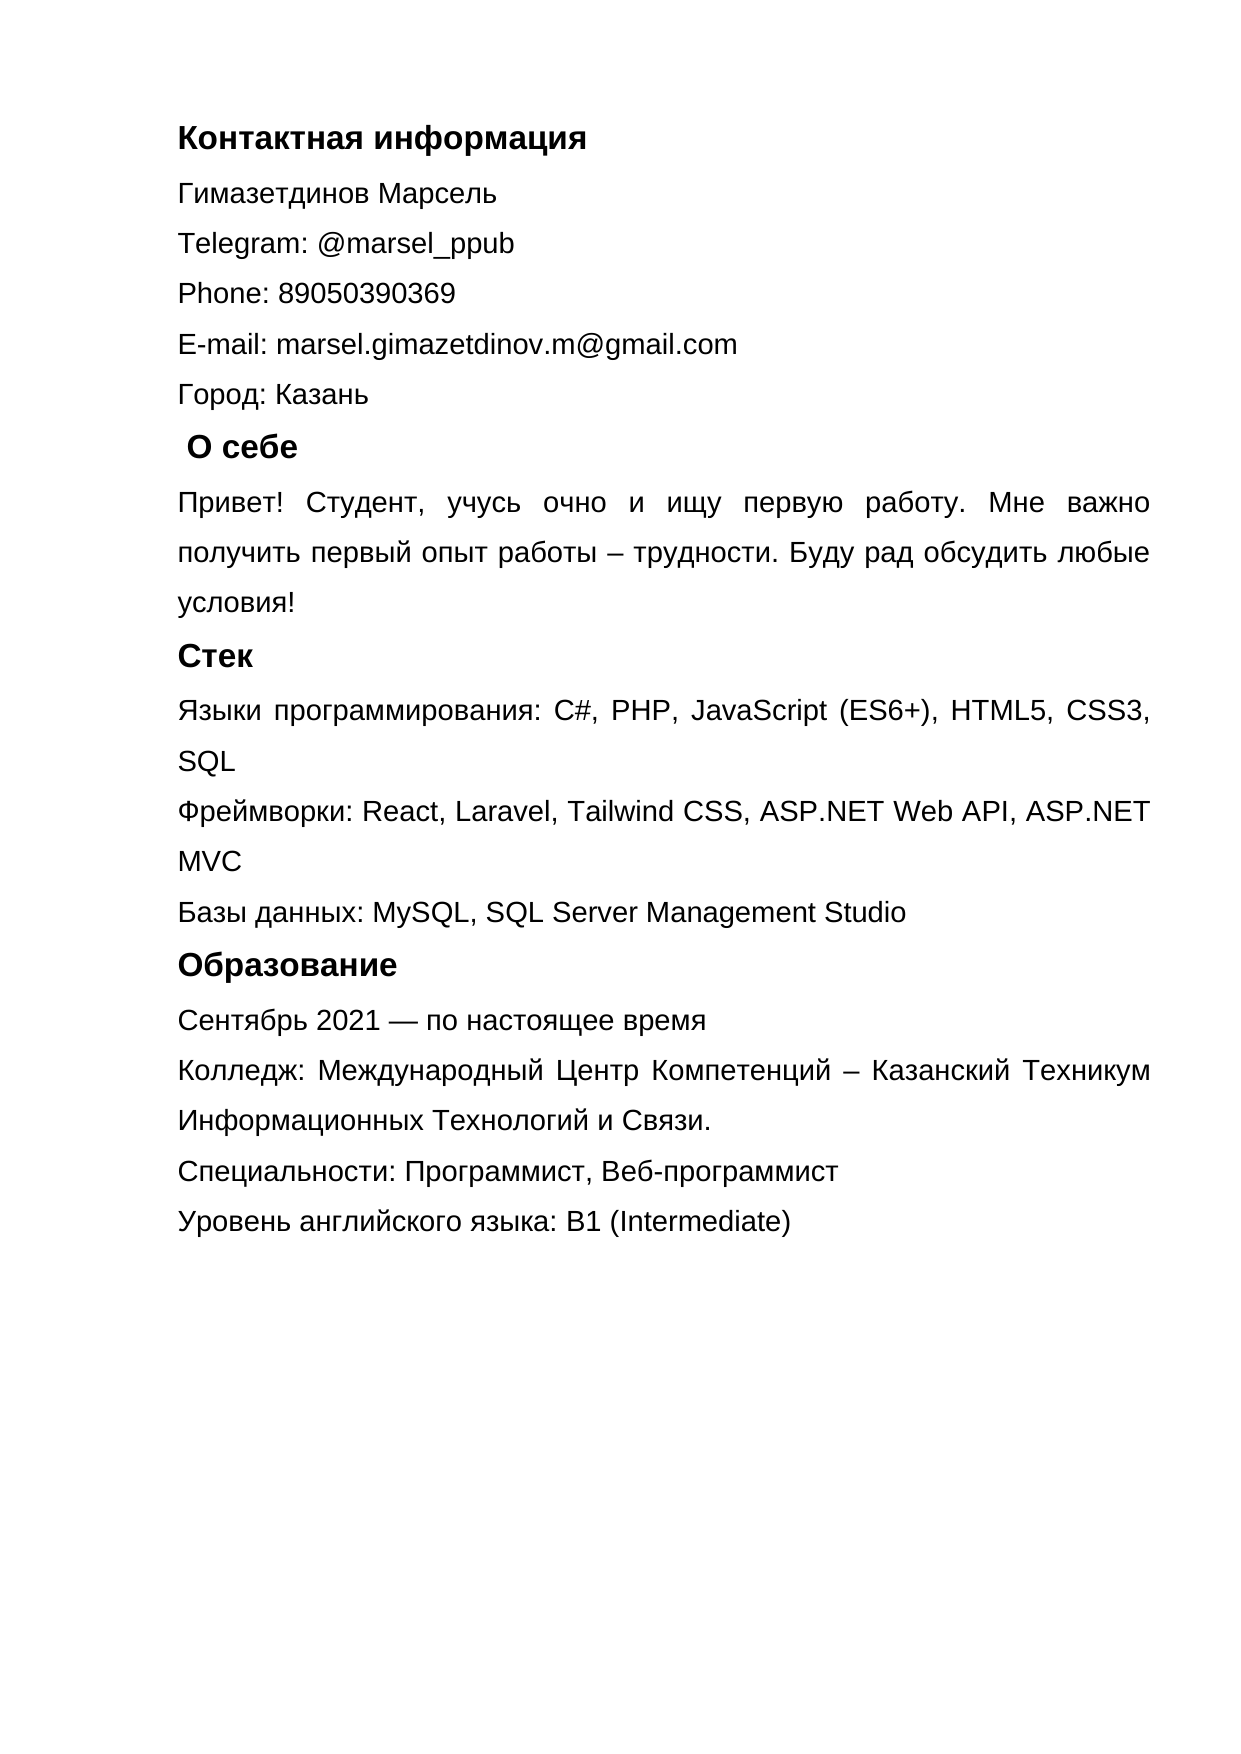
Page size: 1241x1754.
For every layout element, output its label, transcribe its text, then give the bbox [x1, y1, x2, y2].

text Telegram: @marsel_ppub [177, 226, 1152, 259]
text О себе [177, 427, 1152, 466]
text Гимазетдинов Марсель [177, 176, 1152, 209]
text Образование [177, 945, 1152, 983]
text Языки программирования: C#, PHP, JavaScript (ES6+), HTML5, CSS3, SQL [177, 693, 1152, 777]
text Город: Казань [177, 377, 1152, 411]
text E-mail: marsel.gimazetdinov.m@gmail.com [177, 327, 1152, 360]
text Phone: 89050390369 [177, 276, 1152, 310]
text Стек [177, 636, 1152, 674]
text Фреймворки: React, Laravel, Tailwind CSS, ASP.NET Web API, ASP.NET MVC [177, 794, 1152, 878]
text Специальности: Программист, Веб-программист [177, 1153, 1152, 1187]
text Уровень английского языка: B1 (Intermediate) [177, 1204, 1152, 1237]
text Колледж: Международный Центр Компетенций – Казанский Техникум Информационных Технологий и Связи. [177, 1053, 1152, 1137]
text Привет! Студент, учусь очно и ищу первую работу. Мне важно получить первый опыт работы – трудности. Буду рад обсудить любые условия! [177, 485, 1152, 619]
text Контактная информация [177, 118, 1152, 157]
text Базы данных: MySQL, SQL Server Management Studio [177, 895, 1152, 928]
text Сентябрь 2021 — по настоящее время [177, 1003, 1152, 1036]
